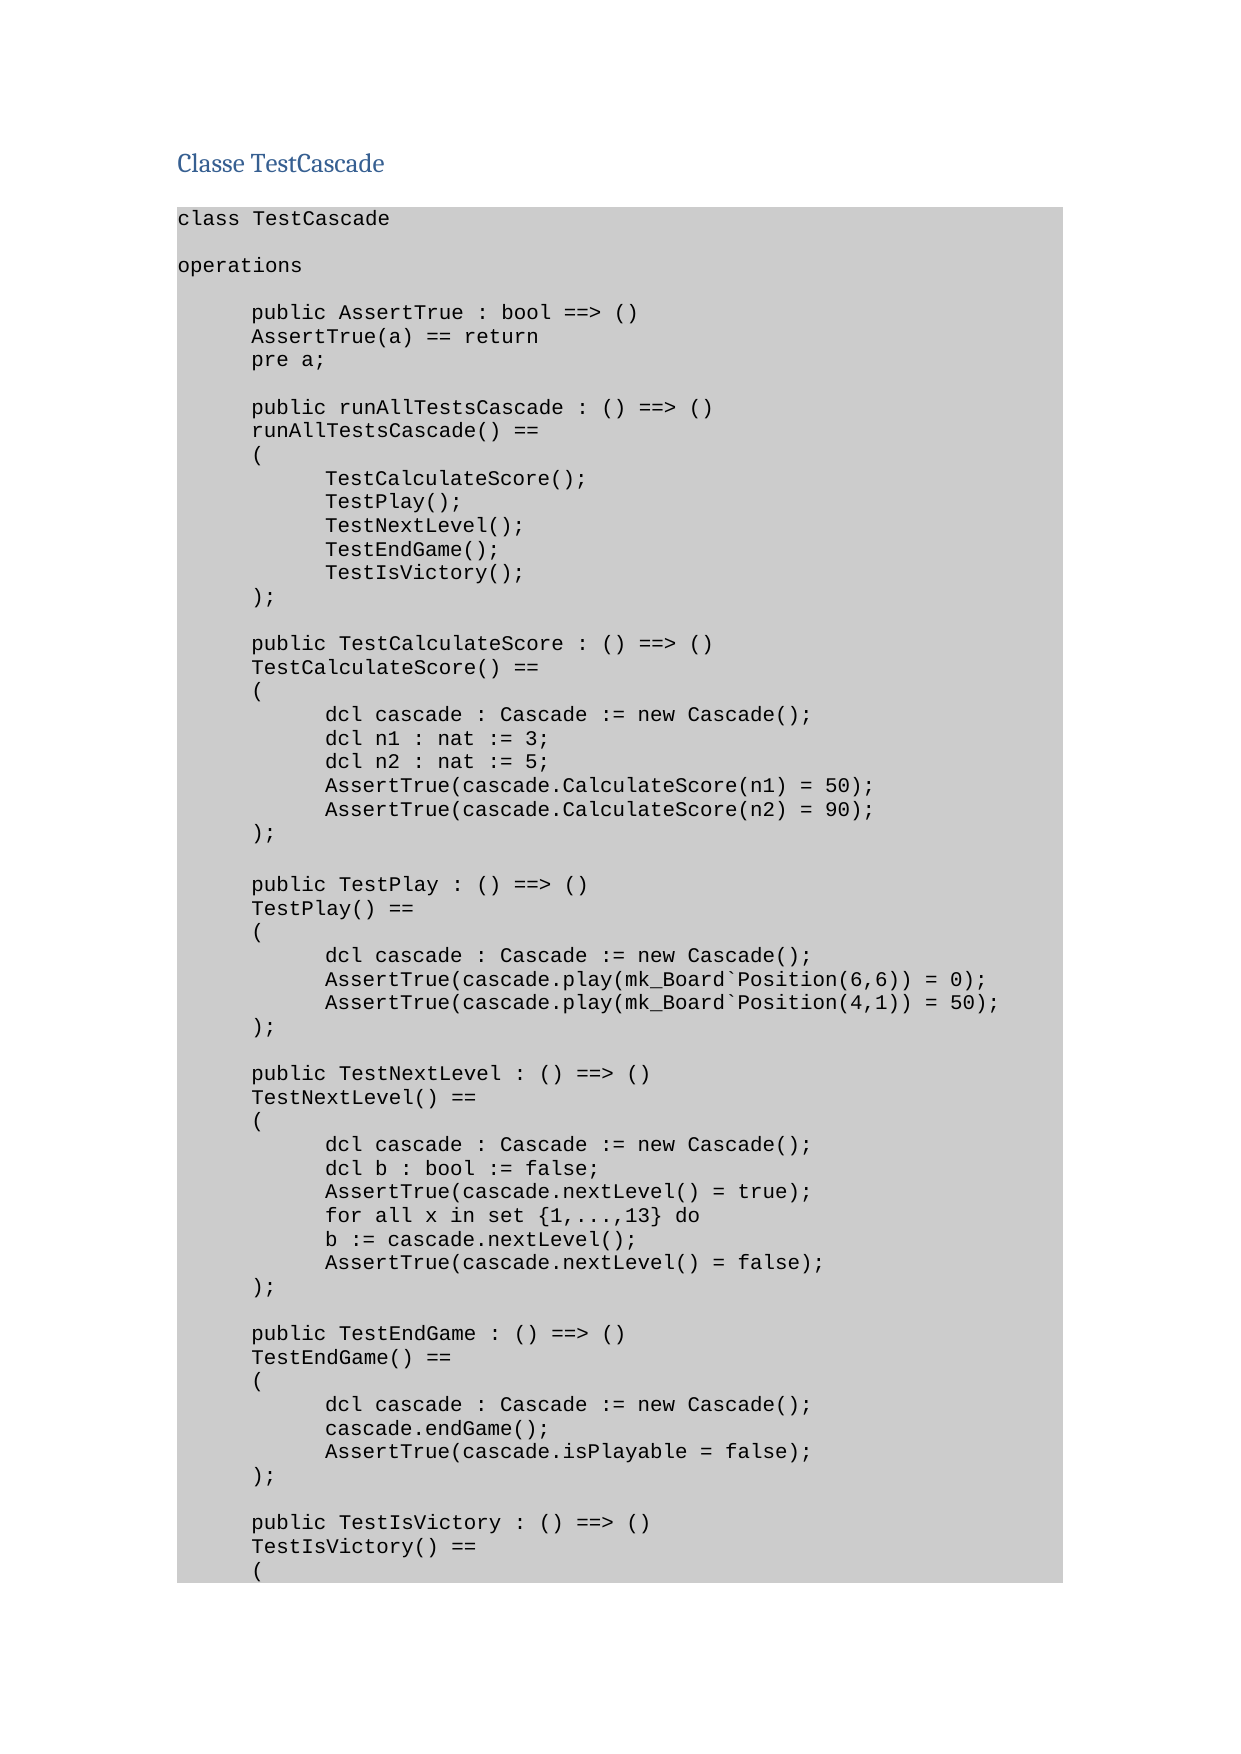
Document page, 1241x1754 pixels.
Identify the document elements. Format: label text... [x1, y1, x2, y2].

text ( [177, 1110, 1063, 1134]
text ( [177, 921, 1063, 945]
text AssertTrue(cascade.CalculateScore(n2) = 90); [177, 799, 1063, 822]
text AssertTrue(cascade.CalculateScore(n1) = 50); [177, 775, 1063, 799]
text class TestCascade [177, 207, 1063, 231]
text AssertTrue(cascade.play(mk_Board`Position(6,6)) = 0); [177, 968, 1063, 992]
text public TestIsVictory : () ==> () [177, 1512, 1063, 1536]
text TestPlay(); [177, 491, 1063, 515]
text TestIsVictory() == [177, 1536, 1063, 1560]
text dcl n1 : nat := 3; [177, 728, 1063, 751]
text for all x in set {1,...,13} do [177, 1205, 1063, 1229]
text operations [177, 255, 1063, 278]
text TestEndGame() == [177, 1347, 1063, 1371]
text TestIsVictory(); [177, 562, 1063, 586]
text TestNextLevel(); [177, 515, 1063, 538]
text TestEndGame(); [177, 538, 1063, 562]
text ); [177, 822, 1063, 846]
text TestPlay() == [177, 898, 1063, 921]
text ( [177, 680, 1063, 704]
text ); [177, 1276, 1063, 1299]
text AssertTrue(cascade.nextLevel() = false); [177, 1252, 1063, 1276]
text public TestCalculateScore : () ==> () [177, 633, 1063, 657]
text runAllTestsCascade() == [177, 420, 1063, 444]
text dcl cascade : Cascade := new Cascade(); [177, 1394, 1063, 1418]
text public TestPlay : () ==> () [177, 874, 1063, 898]
text public AssertTrue : bool ==> () [177, 302, 1063, 326]
text AssertTrue(cascade.play(mk_Board`Position(4,1)) = 50); [177, 992, 1063, 1016]
text dcl b : bool := false; [177, 1158, 1063, 1181]
text AssertTrue(a) == return [177, 326, 1063, 349]
text dcl cascade : Cascade := new Cascade(); [177, 945, 1063, 968]
text dcl n2 : nat := 5; [177, 751, 1063, 775]
text TestCalculateScore(); [177, 468, 1063, 491]
text b := cascade.nextLevel(); [177, 1229, 1063, 1252]
text public TestNextLevel : () ==> () [177, 1063, 1063, 1087]
text dcl cascade : Cascade := new Cascade(); [177, 704, 1063, 728]
text cascade.endGame(); [177, 1418, 1063, 1441]
text ( [177, 444, 1063, 468]
text TestNextLevel() == [177, 1087, 1063, 1110]
text ( [177, 1371, 1063, 1394]
text AssertTrue(cascade.isPlayable = false); [177, 1441, 1063, 1465]
text ( [177, 1560, 1063, 1583]
text dcl cascade : Cascade := new Cascade(); [177, 1134, 1063, 1158]
text ); [177, 1016, 1063, 1039]
text AssertTrue(cascade.nextLevel() = true); [177, 1181, 1063, 1205]
text public TestEndGame : () ==> () [177, 1323, 1063, 1347]
text public runAllTestsCascade : () ==> () [177, 397, 1063, 420]
text ); [177, 586, 1063, 609]
subtitle Classe TestCascade [177, 148, 1063, 179]
text pre a; [177, 349, 1063, 373]
text ); [177, 1465, 1063, 1489]
text TestCalculateScore() == [177, 657, 1063, 680]
